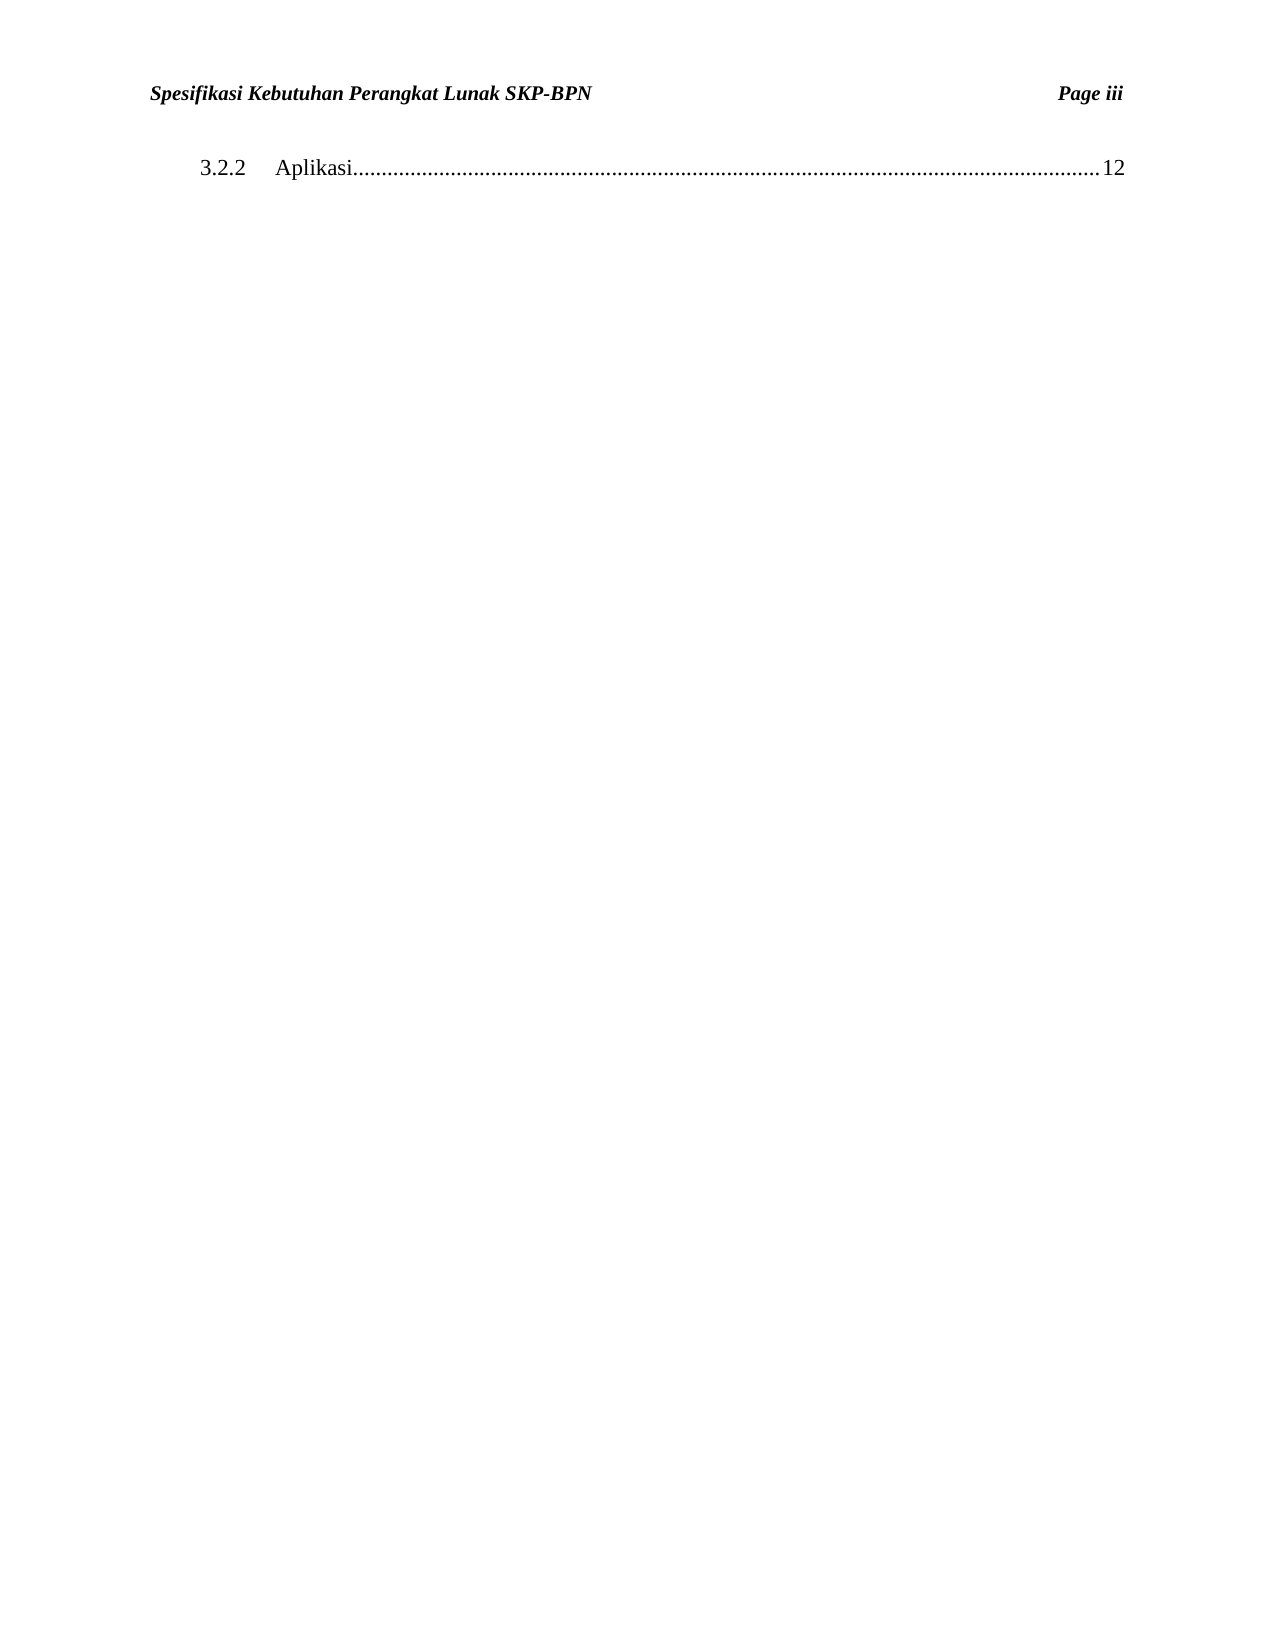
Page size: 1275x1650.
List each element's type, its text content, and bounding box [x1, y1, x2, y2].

text 3.2.2 Aplikasi 12 [200, 150, 1125, 181]
